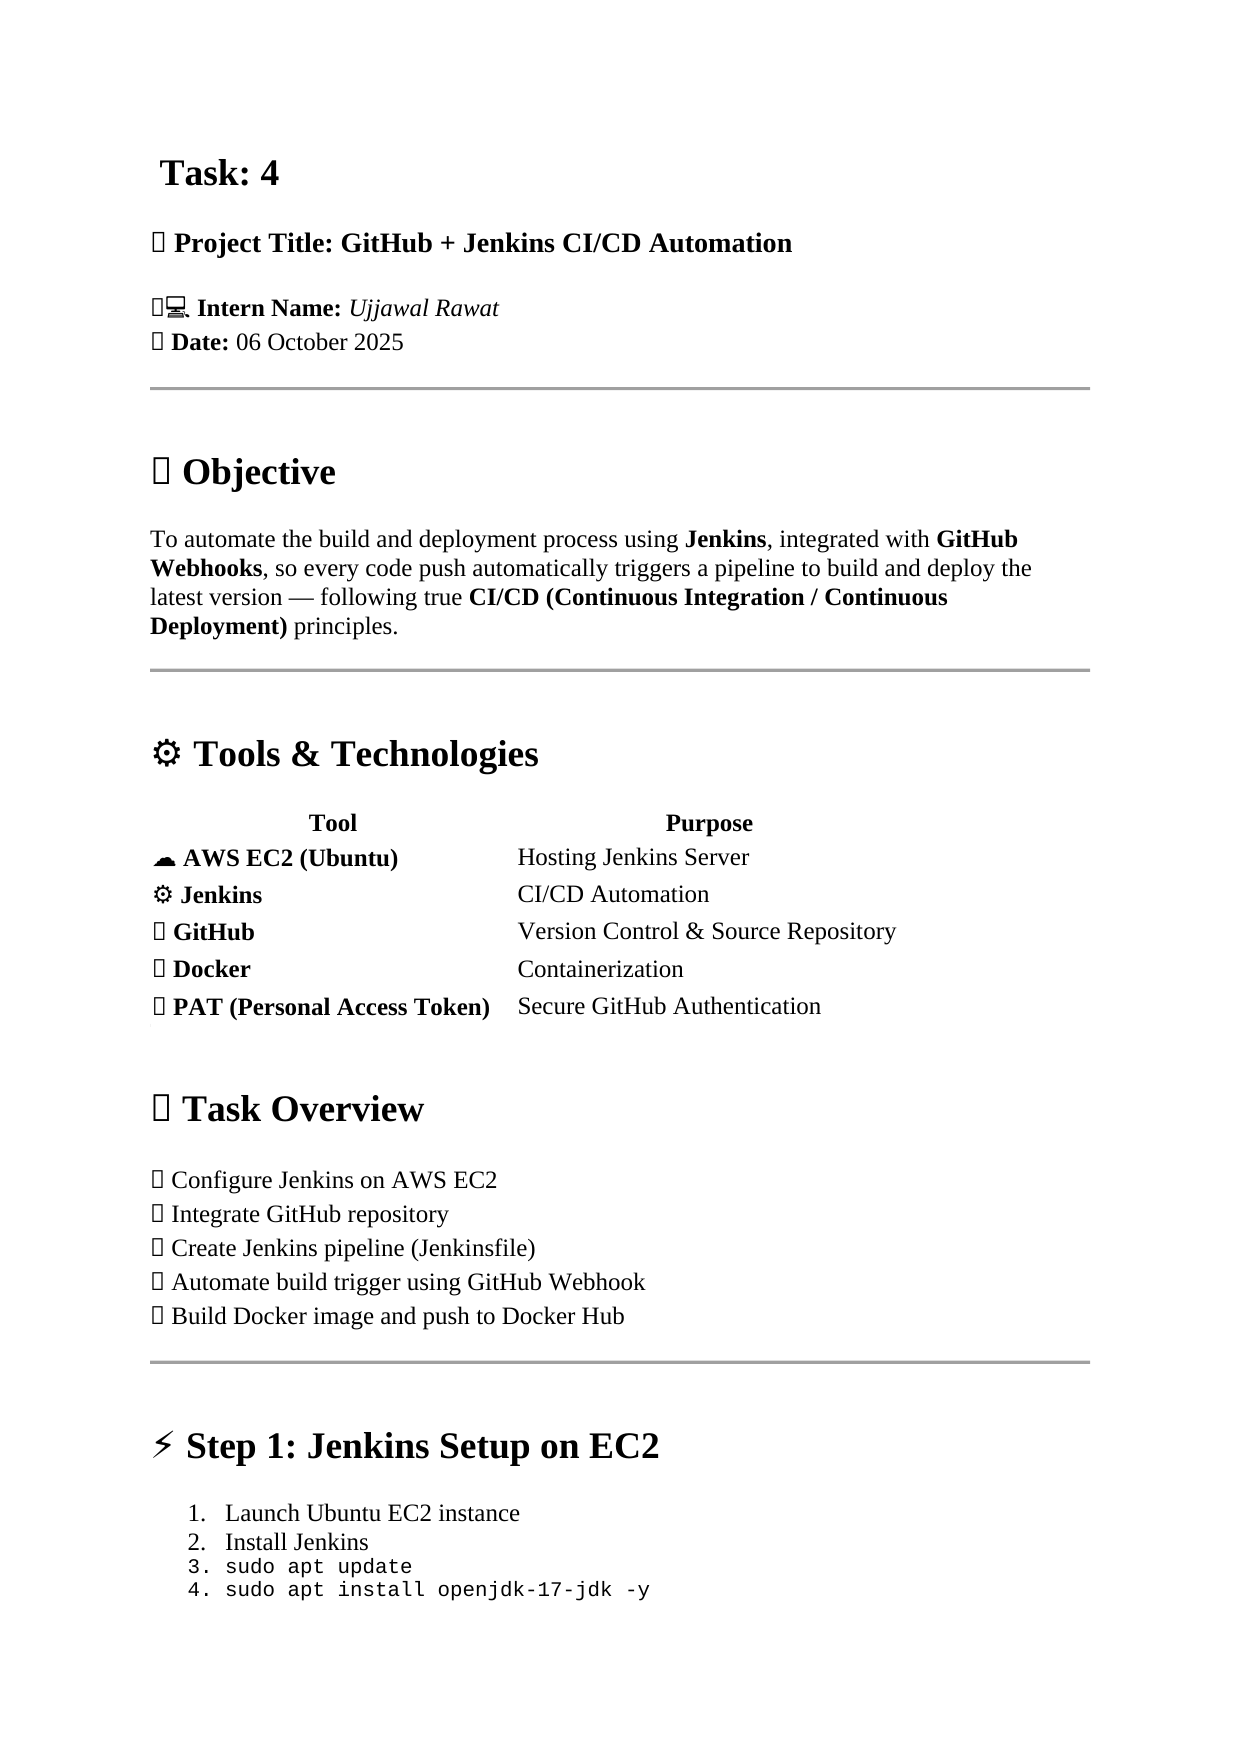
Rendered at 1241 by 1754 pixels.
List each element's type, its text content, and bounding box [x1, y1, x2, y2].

table_header Tool [150, 806, 516, 838]
text To automate the build and deployment process using Jenkins, integrated with GitHub Webhooks, so every code push automatically triggers a pipeline to build and deploy the latest version — following true CI/CD (Continuous Integration / Continuous Deployment) principles. [150, 524, 1090, 639]
table_cell 🐙 GitHub [150, 912, 516, 949]
list Install Jenkins [187, 1527, 1090, 1556]
text ⚙️ Tools & Technologies [150, 726, 1090, 777]
table_cell 🐳 Docker [150, 950, 516, 987]
table_cell 🔐 PAT (Personal Access Token) [150, 987, 516, 1024]
text ✅ Configure Jenkins on AWS EC2 ✅ Integrate GitHub repository ✅ Create Jenkins pipeline (Jenkinsfile) ✅ Automate build trigger using GitHub Webhook ✅ Build Docker image and push to Docker Hub [150, 1161, 1090, 1332]
text ⚡ Step 1: Jenkins Setup on EC2 [150, 1418, 1090, 1469]
table_cell Containerization [516, 950, 903, 987]
table_header Purpose [516, 806, 903, 838]
table_cell Secure GitHub Authentication [516, 987, 903, 1024]
text 🌟 Objective [150, 444, 1090, 495]
list sudo apt update [187, 1556, 1090, 1579]
text 🚀 Project Title: GitHub + Jenkins CI/CD Automation [150, 222, 1090, 261]
table_cell ☁️ AWS EC2 (Ubuntu) [150, 838, 516, 875]
table_cell ⚙️ Jenkins [150, 875, 516, 912]
text 🧩 Task Overview [150, 1081, 1090, 1132]
text Task: 4 [150, 150, 1090, 193]
table_cell Version Control & Source Repository [516, 912, 903, 949]
table_cell Hosting Jenkins Server [516, 838, 903, 875]
list Launch Ubuntu EC2 instance [187, 1498, 1090, 1527]
table_cell CI/CD Automation [516, 875, 903, 912]
text 👨‍💻 Intern Name: Ujjawal Rawat 📅 Date: 06 October 2025 [150, 290, 1090, 358]
list sudo apt install openjdk-17-jdk -y [187, 1579, 1090, 1603]
